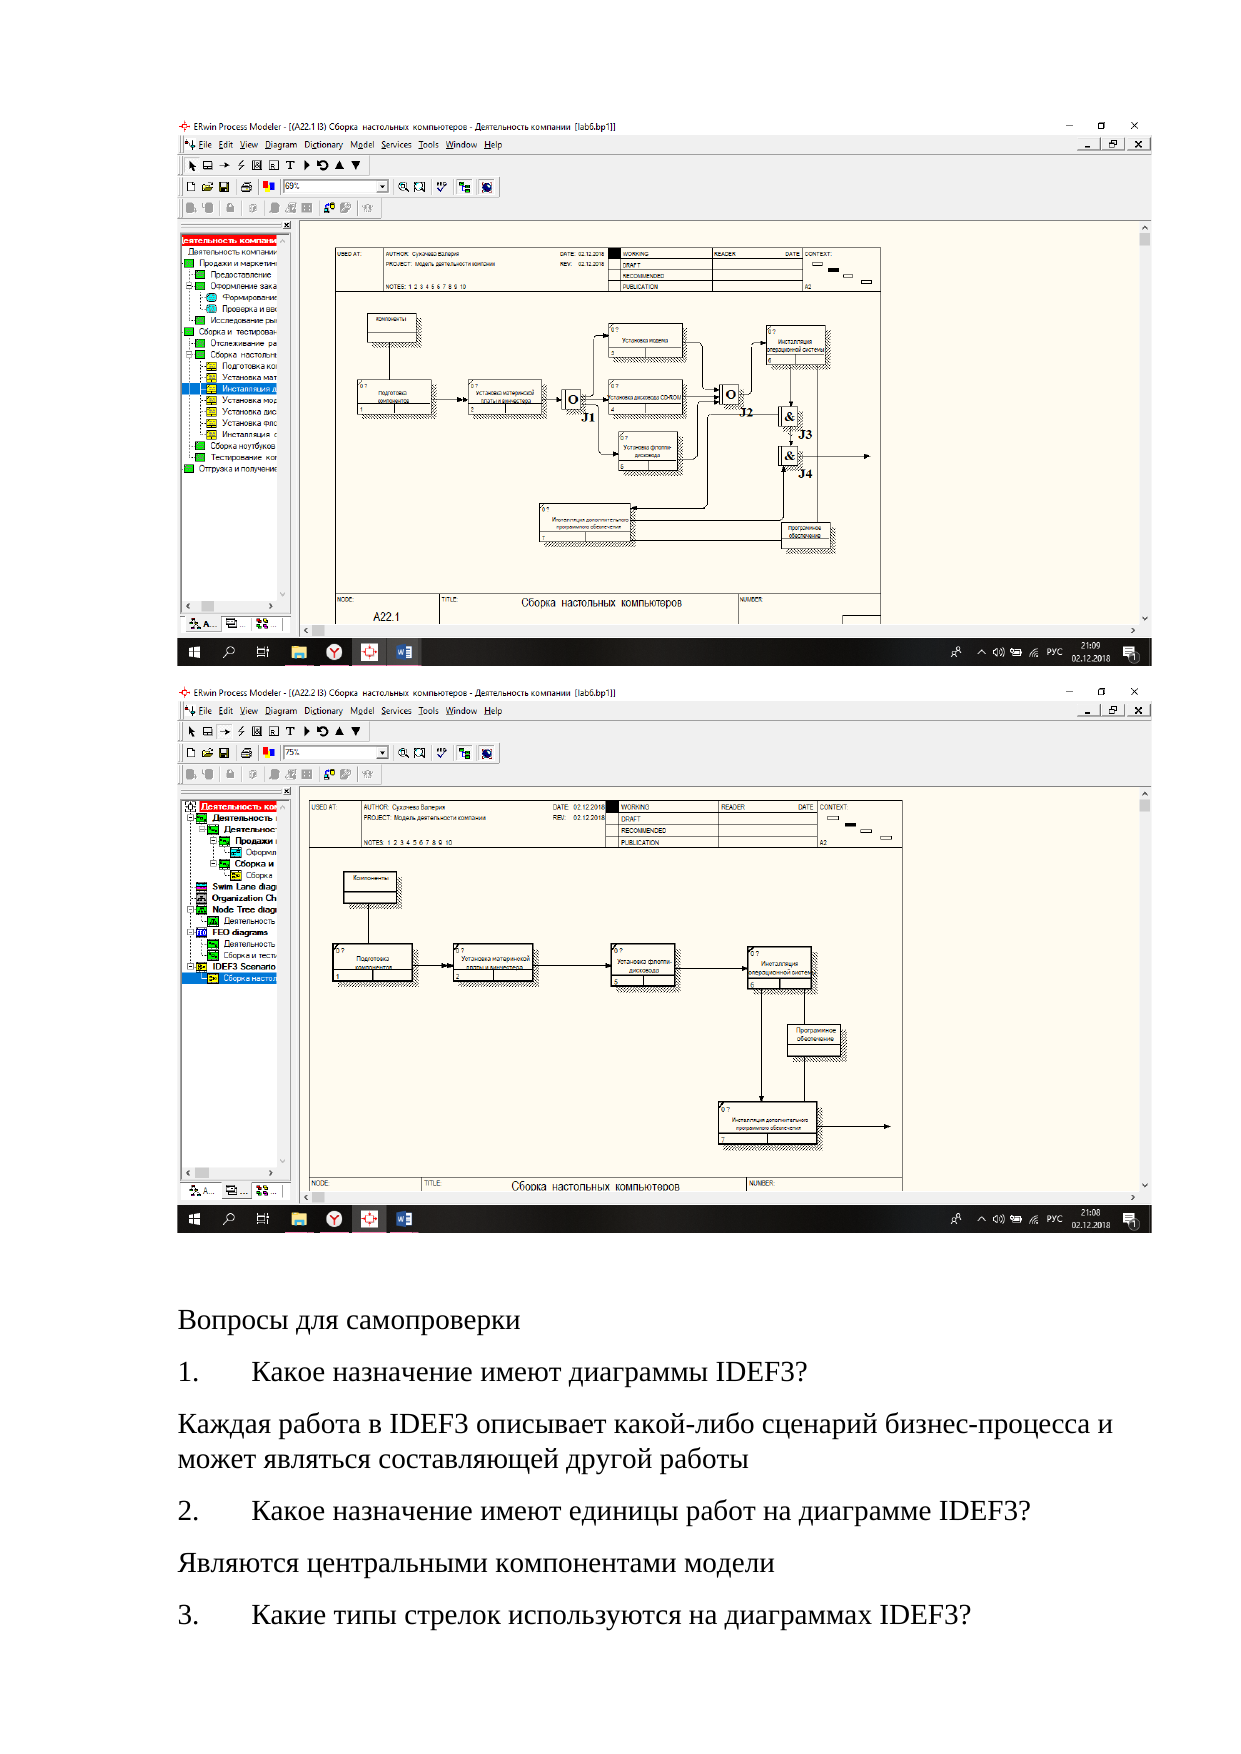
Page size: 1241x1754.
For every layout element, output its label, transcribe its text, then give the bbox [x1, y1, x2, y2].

text Каждая работа в IDEF3 описывает какой-либо сценарий бизнес-процесса и может являться составляющей другой работы [177, 1406, 1152, 1475]
text 3. Какие типы стрелок используются на диаграммах IDEF3? [177, 1597, 1152, 1631]
picture [177, 118, 1152, 666]
picture [177, 684, 1152, 1233]
text 1. Какое назначение имеют диаграммы IDEF3? [177, 1354, 1152, 1388]
text 2. Какое назначение имеют единицы работ на диаграмме IDEF3? [177, 1493, 1152, 1527]
text Вопросы для самопроверки [177, 1302, 1152, 1336]
text Являются центральными компонентами модели [177, 1545, 1152, 1579]
